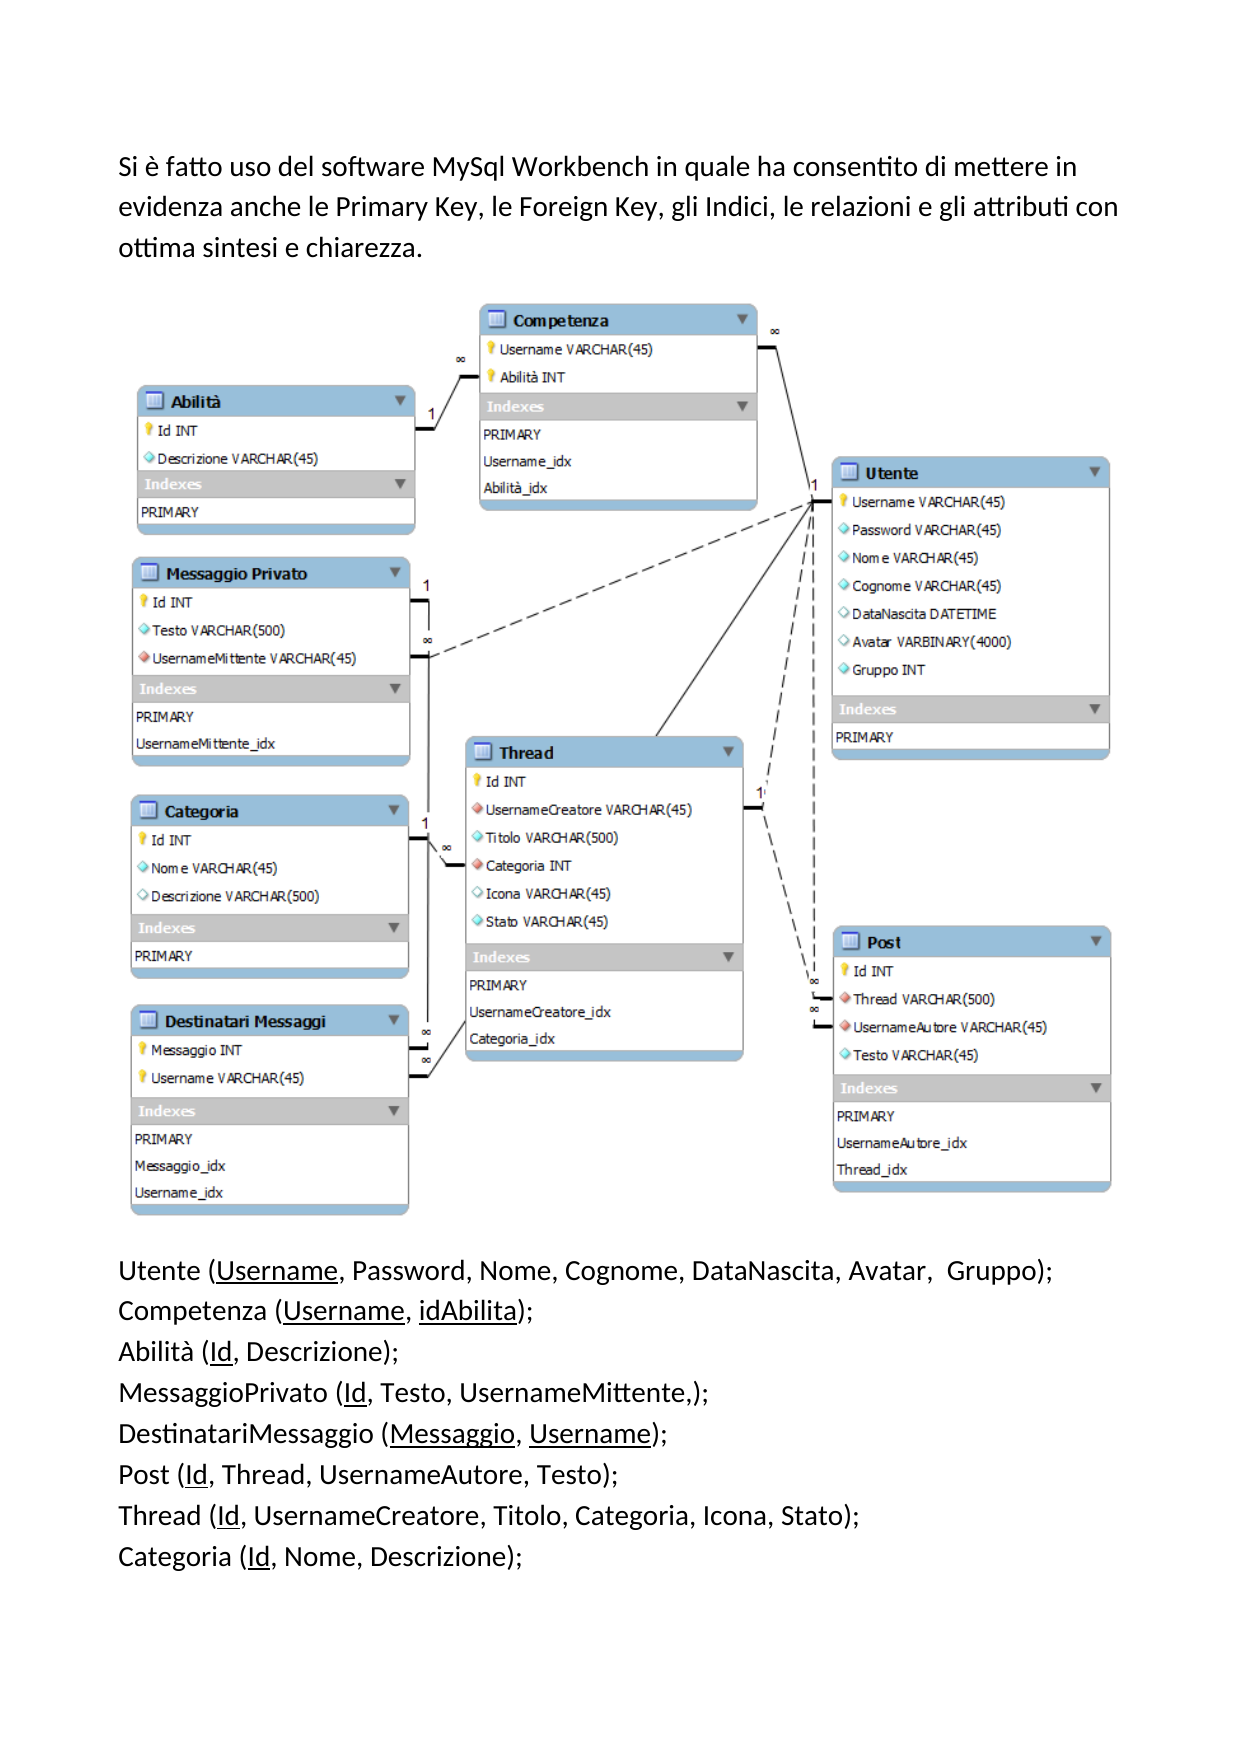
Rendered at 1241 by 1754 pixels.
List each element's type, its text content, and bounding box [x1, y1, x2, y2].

picture [118, 291, 1123, 1227]
text Si è fatto uso del software MySql Workbench in quale ha consentito di mettere in evidenza anche le Primary Key, le Foreign Key, gli Indici, le relazioni e gli attributi con ottima sintesi e chiarezza. [118, 148, 1122, 265]
text Utente (Username, Password, Nome, Cognome, DataNascita, Avatar, Gruppo); Competenza (Username, idAbilita); Abilità (Id, Descrizione); MessaggioPrivato (Id, Testo, UsernameMittente,); DestinatariMessaggio (Messaggio, Username); Post (Id, Thread, UsernameAutore, Testo); Thread (Id, UsernameCreatore, Titolo, Categoria, Icona, Stato); Categoria (Id, Nome, Descrizione); [118, 1252, 1122, 1574]
